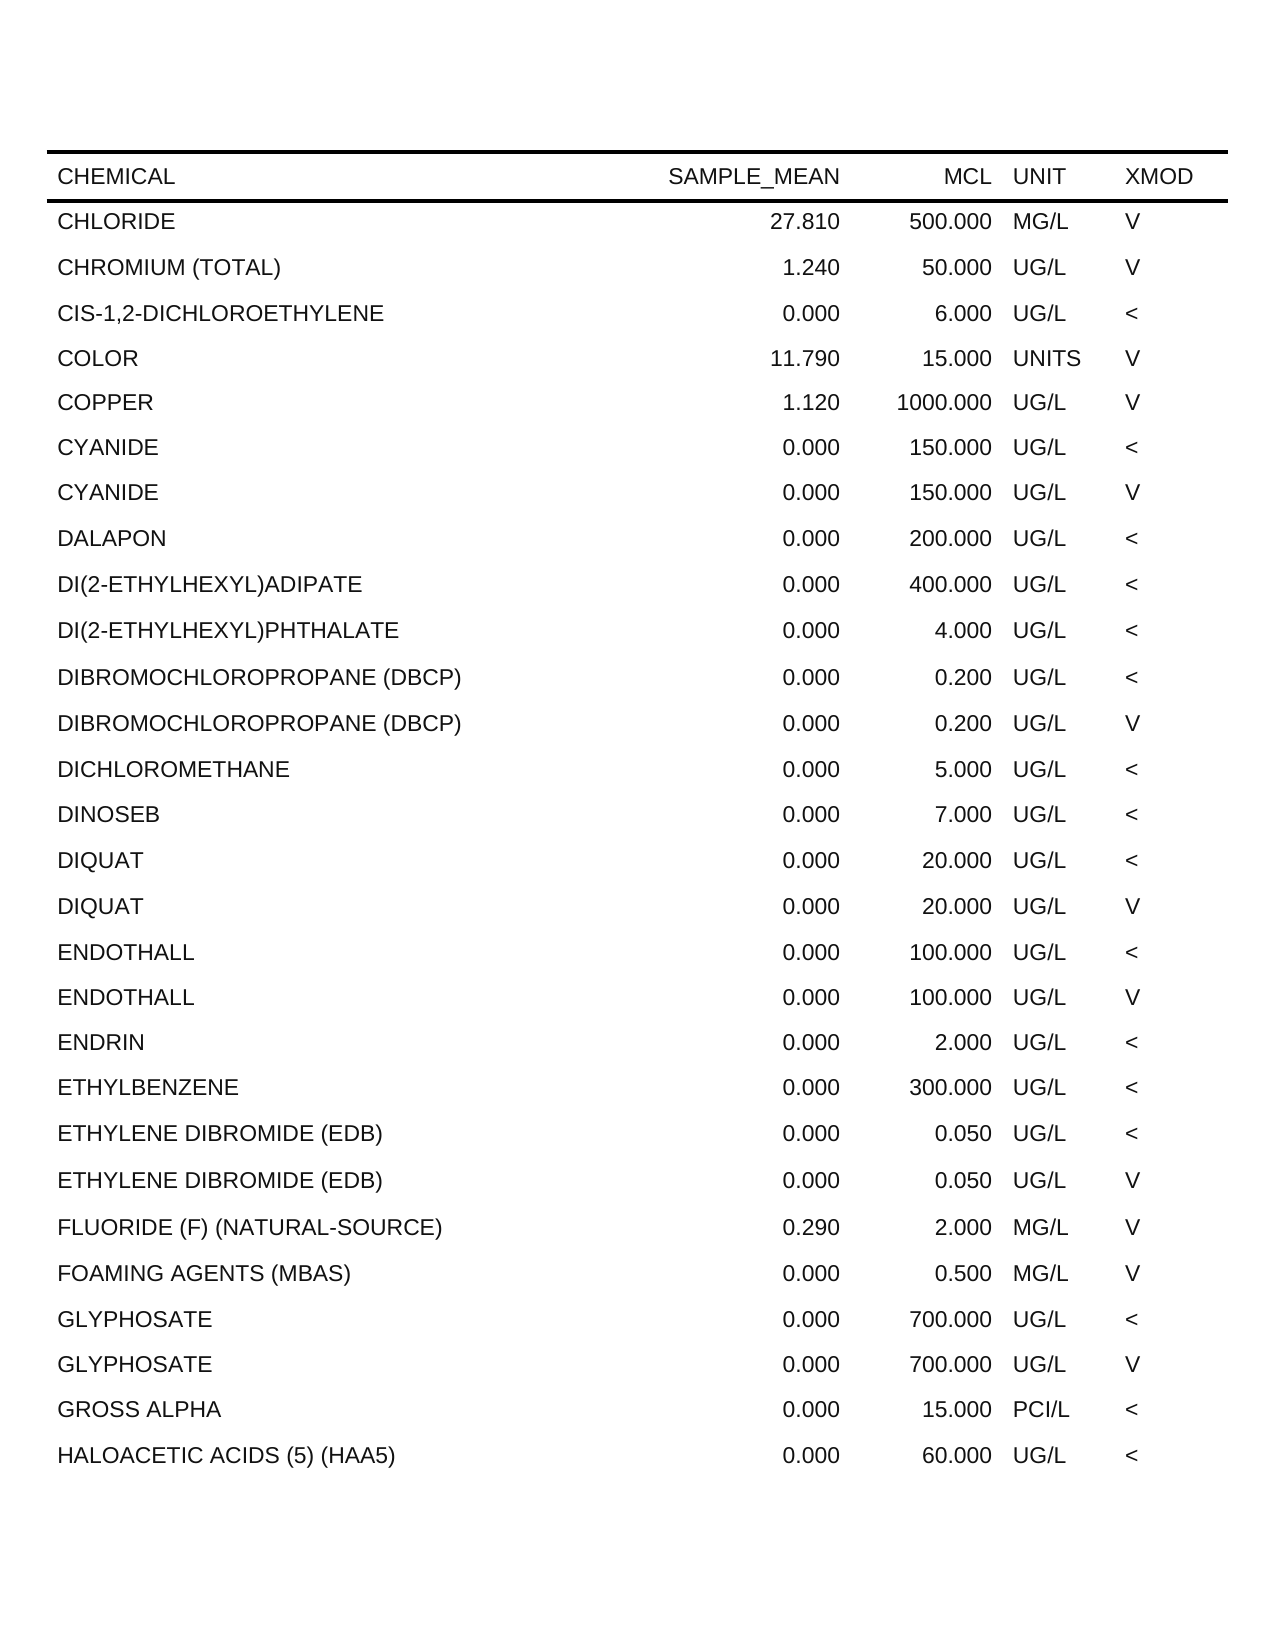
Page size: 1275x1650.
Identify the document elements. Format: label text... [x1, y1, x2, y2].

table_cell V [1114, 1203, 1228, 1250]
table_cell V [1114, 975, 1228, 1020]
table_cell MG/L [1002, 1203, 1114, 1250]
table_cell V [1114, 203, 1228, 244]
table_cell V [1114, 380, 1228, 425]
table_cell 6.000 [850, 290, 1002, 336]
table_cell GROSS ALPHA [47, 1387, 638, 1432]
table_cell 0.000 [638, 1065, 850, 1110]
table_cell ETHYLENE DIBROMIDE (EDB) [47, 1157, 638, 1203]
table_cell 700.000 [850, 1296, 1002, 1342]
table_cell < [1114, 1387, 1228, 1432]
table_cell 5.000 [850, 747, 1002, 792]
table_cell 0.050 [850, 1157, 1002, 1203]
table_header MCL [850, 154, 1002, 198]
table_cell 2.000 [850, 1020, 1002, 1065]
table_cell GLYPHOSATE [47, 1342, 638, 1387]
table_cell UG/L [1002, 837, 1114, 883]
table_cell < [1114, 560, 1228, 607]
table_cell 500.000 [850, 203, 1002, 244]
table_cell 7.000 [850, 792, 1002, 837]
table_cell 0.000 [638, 1432, 850, 1479]
table_cell DIQUAT [47, 883, 638, 929]
table_cell V [1114, 470, 1228, 515]
table_cell 0.000 [638, 1157, 850, 1203]
table_cell UG/L [1002, 244, 1114, 290]
table_cell UG/L [1002, 700, 1114, 747]
table_cell UG/L [1002, 380, 1114, 425]
table_cell 0.000 [638, 792, 850, 837]
table_cell UG/L [1002, 1020, 1114, 1065]
table_cell 15.000 [850, 1387, 1002, 1432]
table_cell 0.200 [850, 700, 1002, 747]
table_cell UNITS [1002, 336, 1114, 379]
table_cell 0.000 [638, 425, 850, 470]
table_cell 200.000 [850, 515, 1002, 560]
table_cell DIQUAT [47, 837, 638, 883]
table_cell ENDOTHALL [47, 929, 638, 974]
table_cell DIBROMOCHLOROPROPANE (DBCP) [47, 654, 638, 700]
table_cell PCI/L [1002, 1387, 1114, 1432]
table_cell 400.000 [850, 560, 1002, 607]
table_cell 0.000 [638, 560, 850, 607]
table_cell < [1114, 1020, 1228, 1065]
table_cell UG/L [1002, 975, 1114, 1020]
table_cell 2.000 [850, 1203, 1002, 1250]
table_cell 0.000 [638, 290, 850, 336]
table_cell < [1114, 1432, 1228, 1479]
table_cell 0.000 [638, 837, 850, 883]
table_header SAMPLE_MEAN [638, 154, 850, 198]
table_cell UG/L [1002, 929, 1114, 974]
table_cell CYANIDE [47, 425, 638, 470]
table_cell 20.000 [850, 883, 1002, 929]
table_cell < [1114, 515, 1228, 560]
table_cell 300.000 [850, 1065, 1002, 1110]
table_cell 0.000 [638, 515, 850, 560]
table_cell FOAMING AGENTS (MBAS) [47, 1250, 638, 1296]
table_cell V [1114, 883, 1228, 929]
table_cell FLUORIDE (F) (NATURAL-SOURCE) [47, 1203, 638, 1250]
table_cell DICHLOROMETHANE [47, 747, 638, 792]
table_cell UG/L [1002, 1342, 1114, 1387]
table_cell GLYPHOSATE [47, 1296, 638, 1342]
table_cell UG/L [1002, 607, 1114, 653]
table_cell < [1114, 837, 1228, 883]
table_cell 0.000 [638, 607, 850, 653]
table_cell DIBROMOCHLOROPROPANE (DBCP) [47, 700, 638, 747]
table_cell < [1114, 607, 1228, 653]
table_cell < [1114, 1110, 1228, 1157]
table_cell UG/L [1002, 883, 1114, 929]
table_cell UG/L [1002, 470, 1114, 515]
table_cell UG/L [1002, 747, 1114, 792]
table_cell 700.000 [850, 1342, 1002, 1387]
table_cell UG/L [1002, 1157, 1114, 1203]
table_cell COLOR [47, 336, 638, 379]
table_cell V [1114, 244, 1228, 290]
table_cell 0.000 [638, 470, 850, 515]
table_cell 0.050 [850, 1110, 1002, 1157]
table_cell 100.000 [850, 975, 1002, 1020]
table_cell 0.000 [638, 929, 850, 974]
table_cell UG/L [1002, 792, 1114, 837]
table_cell 0.000 [638, 747, 850, 792]
table_cell V [1114, 700, 1228, 747]
table_cell V [1114, 1250, 1228, 1296]
table_cell 0.000 [638, 700, 850, 747]
table_cell 15.000 [850, 336, 1002, 379]
table_cell DI(2-ETHYLHEXYL)PHTHALATE [47, 607, 638, 653]
table_cell ENDOTHALL [47, 975, 638, 1020]
table_cell CYANIDE [47, 470, 638, 515]
table_cell UG/L [1002, 1432, 1114, 1479]
table_header CHEMICAL [47, 154, 638, 198]
table_cell 0.000 [638, 1342, 850, 1387]
table_cell < [1114, 425, 1228, 470]
table_cell 1.240 [638, 244, 850, 290]
table_cell UG/L [1002, 1110, 1114, 1157]
table_cell DI(2-ETHYLHEXYL)ADIPATE [47, 560, 638, 607]
table_cell V [1114, 336, 1228, 379]
table_cell 1000.000 [850, 380, 1002, 425]
table_cell 50.000 [850, 244, 1002, 290]
table_cell 150.000 [850, 470, 1002, 515]
table_cell 150.000 [850, 425, 1002, 470]
table_cell UG/L [1002, 1065, 1114, 1110]
table_cell 0.000 [638, 1110, 850, 1157]
table_cell 20.000 [850, 837, 1002, 883]
table_cell DALAPON [47, 515, 638, 560]
table_cell UG/L [1002, 1296, 1114, 1342]
table_cell 0.000 [638, 1296, 850, 1342]
table_cell < [1114, 654, 1228, 700]
table_cell ETHYLENE DIBROMIDE (EDB) [47, 1110, 638, 1157]
table_cell < [1114, 792, 1228, 837]
table_cell UG/L [1002, 654, 1114, 700]
table_cell < [1114, 1296, 1228, 1342]
table_cell CHROMIUM (TOTAL) [47, 244, 638, 290]
table_cell 0.000 [638, 975, 850, 1020]
table_cell 100.000 [850, 929, 1002, 974]
table_cell DINOSEB [47, 792, 638, 837]
table_cell 0.000 [638, 1020, 850, 1065]
table_cell 4.000 [850, 607, 1002, 653]
table_cell HALOACETIC ACIDS (5) (HAA5) [47, 1432, 638, 1479]
table_cell < [1114, 290, 1228, 336]
table_cell MG/L [1002, 1250, 1114, 1296]
table_cell 27.810 [638, 203, 850, 244]
table_cell CIS-1,2-DICHLOROETHYLENE [47, 290, 638, 336]
table_cell 11.790 [638, 336, 850, 379]
table_cell < [1114, 1065, 1228, 1110]
table_cell V [1114, 1157, 1228, 1203]
table_cell UG/L [1002, 560, 1114, 607]
table_cell 0.290 [638, 1203, 850, 1250]
table_cell < [1114, 929, 1228, 974]
table_cell UG/L [1002, 290, 1114, 336]
table_cell < [1114, 747, 1228, 792]
table_cell 0.000 [638, 1387, 850, 1432]
table_cell UG/L [1002, 425, 1114, 470]
table_cell 1.120 [638, 380, 850, 425]
table_header UNIT [1002, 154, 1114, 198]
table_header XMOD [1114, 154, 1228, 198]
table_cell COPPER [47, 380, 638, 425]
table_cell 60.000 [850, 1432, 1002, 1479]
table_cell V [1114, 1342, 1228, 1387]
table_cell 0.000 [638, 883, 850, 929]
table_cell 0.200 [850, 654, 1002, 700]
table_cell MG/L [1002, 203, 1114, 244]
table_cell 0.500 [850, 1250, 1002, 1296]
table_cell UG/L [1002, 515, 1114, 560]
table_cell 0.000 [638, 654, 850, 700]
table_cell 0.000 [638, 1250, 850, 1296]
table_cell CHLORIDE [47, 203, 638, 244]
table_cell ETHYLBENZENE [47, 1065, 638, 1110]
table_cell ENDRIN [47, 1020, 638, 1065]
